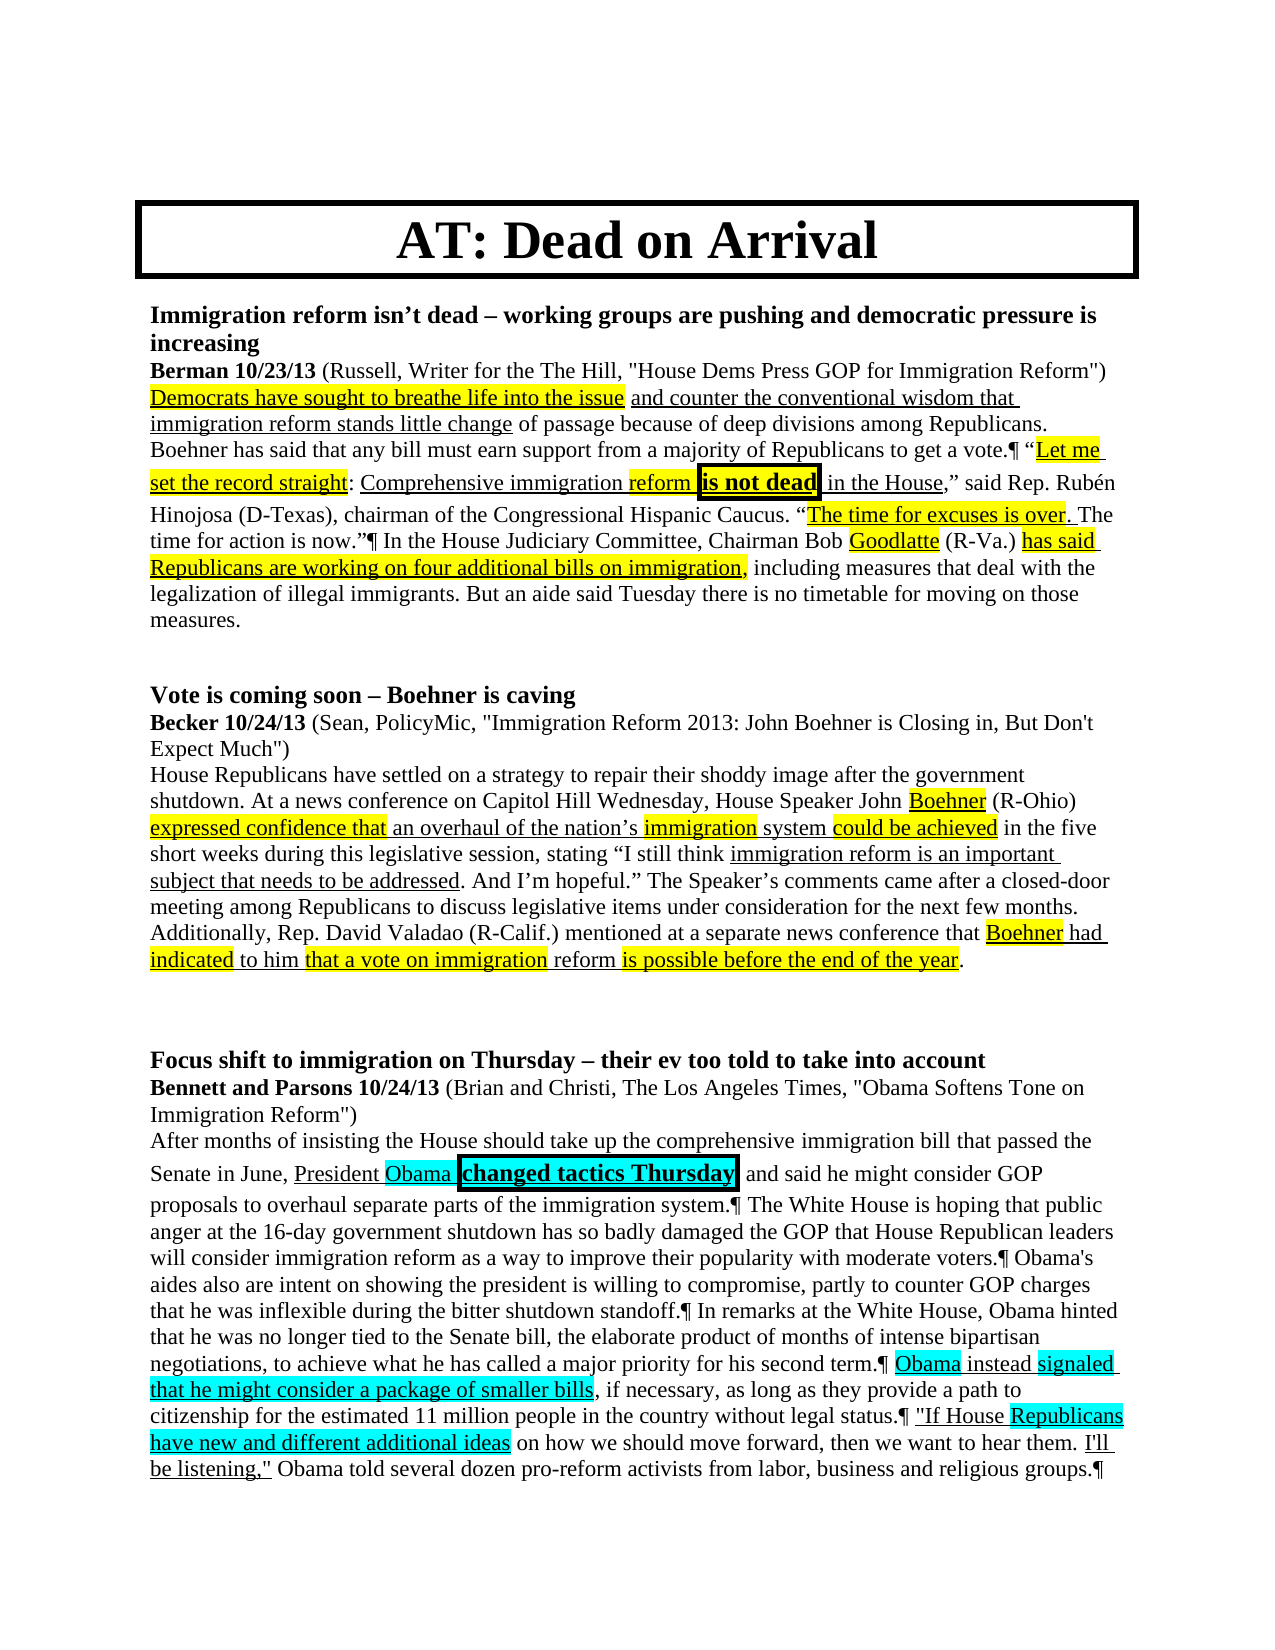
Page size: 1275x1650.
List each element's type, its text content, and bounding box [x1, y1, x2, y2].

subtitle Focus shift to immigration on Thursday – their ev too told to take into account [150, 1046, 1125, 1074]
text Bennett and Parsons 10/24/13 (Brian and Christi, The Los Angeles Times, "Obama Softens Tone on Immigration Reform") [150, 1074, 1125, 1127]
subtitle Vote is coming soon – Boehner is caving [150, 680, 1125, 708]
subtitle Immigration reform isn’t dead – working groups are pushing and democratic pressure is increasing [150, 300, 1125, 357]
subtitle AT: Dead on Arrival [142, 206, 1133, 273]
text House Republicans have settled on a strategy to repair their shoddy image after the government shutdown. At a news conference on Capitol Hill Wednesday, House Speaker John Boehner (R-Ohio) expressed confidence that an overhaul of the nation’s immigration system could be achieved in the five short weeks during this legislative session, stating “I still think immigration reform is an important subject that needs to be addressed. And I’m hopeful.” The Speaker’s comments came after a closed-door meeting among Republicans to discuss legislative items under consideration for the next few months. Additionally, Rep. David Valadao (R-Calif.) mentioned at a separate news conference that Boehner had indicated to him that a vote on immigration reform is possible before the end of the year. [150, 761, 1125, 972]
text Democrats have sought to breathe life into the issue and counter the conventional wisdom that immigration reform stands little change of passage because of deep divisions among Republicans. Boehner has said that any bill must earn support from a majority of Republicans to get a vote.¶ “Let me set the record straight: Comprehensive immigration reform is not dead in the House,” said Rep. Rubén Hinojosa (D-Texas), chairman of the Congressional Hispanic Caucus. “The time for excuses is over. The time for action is now.”¶ In the House Judiciary Committee, Chairman Bob Goodlatte (R-Va.) has said Republicans are working on four additional bills on immigration, including measures that deal with the legalization of illegal immigrants. But an aide said Tuesday there is no timetable for moving on those measures. [150, 384, 1125, 633]
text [150, 1127, 1125, 1481]
text Berman 10/23/13 (Russell, Writer for the The Hill, "House Dems Press GOP for Immigration Reform") [150, 357, 1125, 384]
text Becker 10/24/13 (Sean, PolicyMic, "Immigration Reform 2013: John Boehner is Closing in, But Don't Expect Much") [150, 708, 1125, 761]
